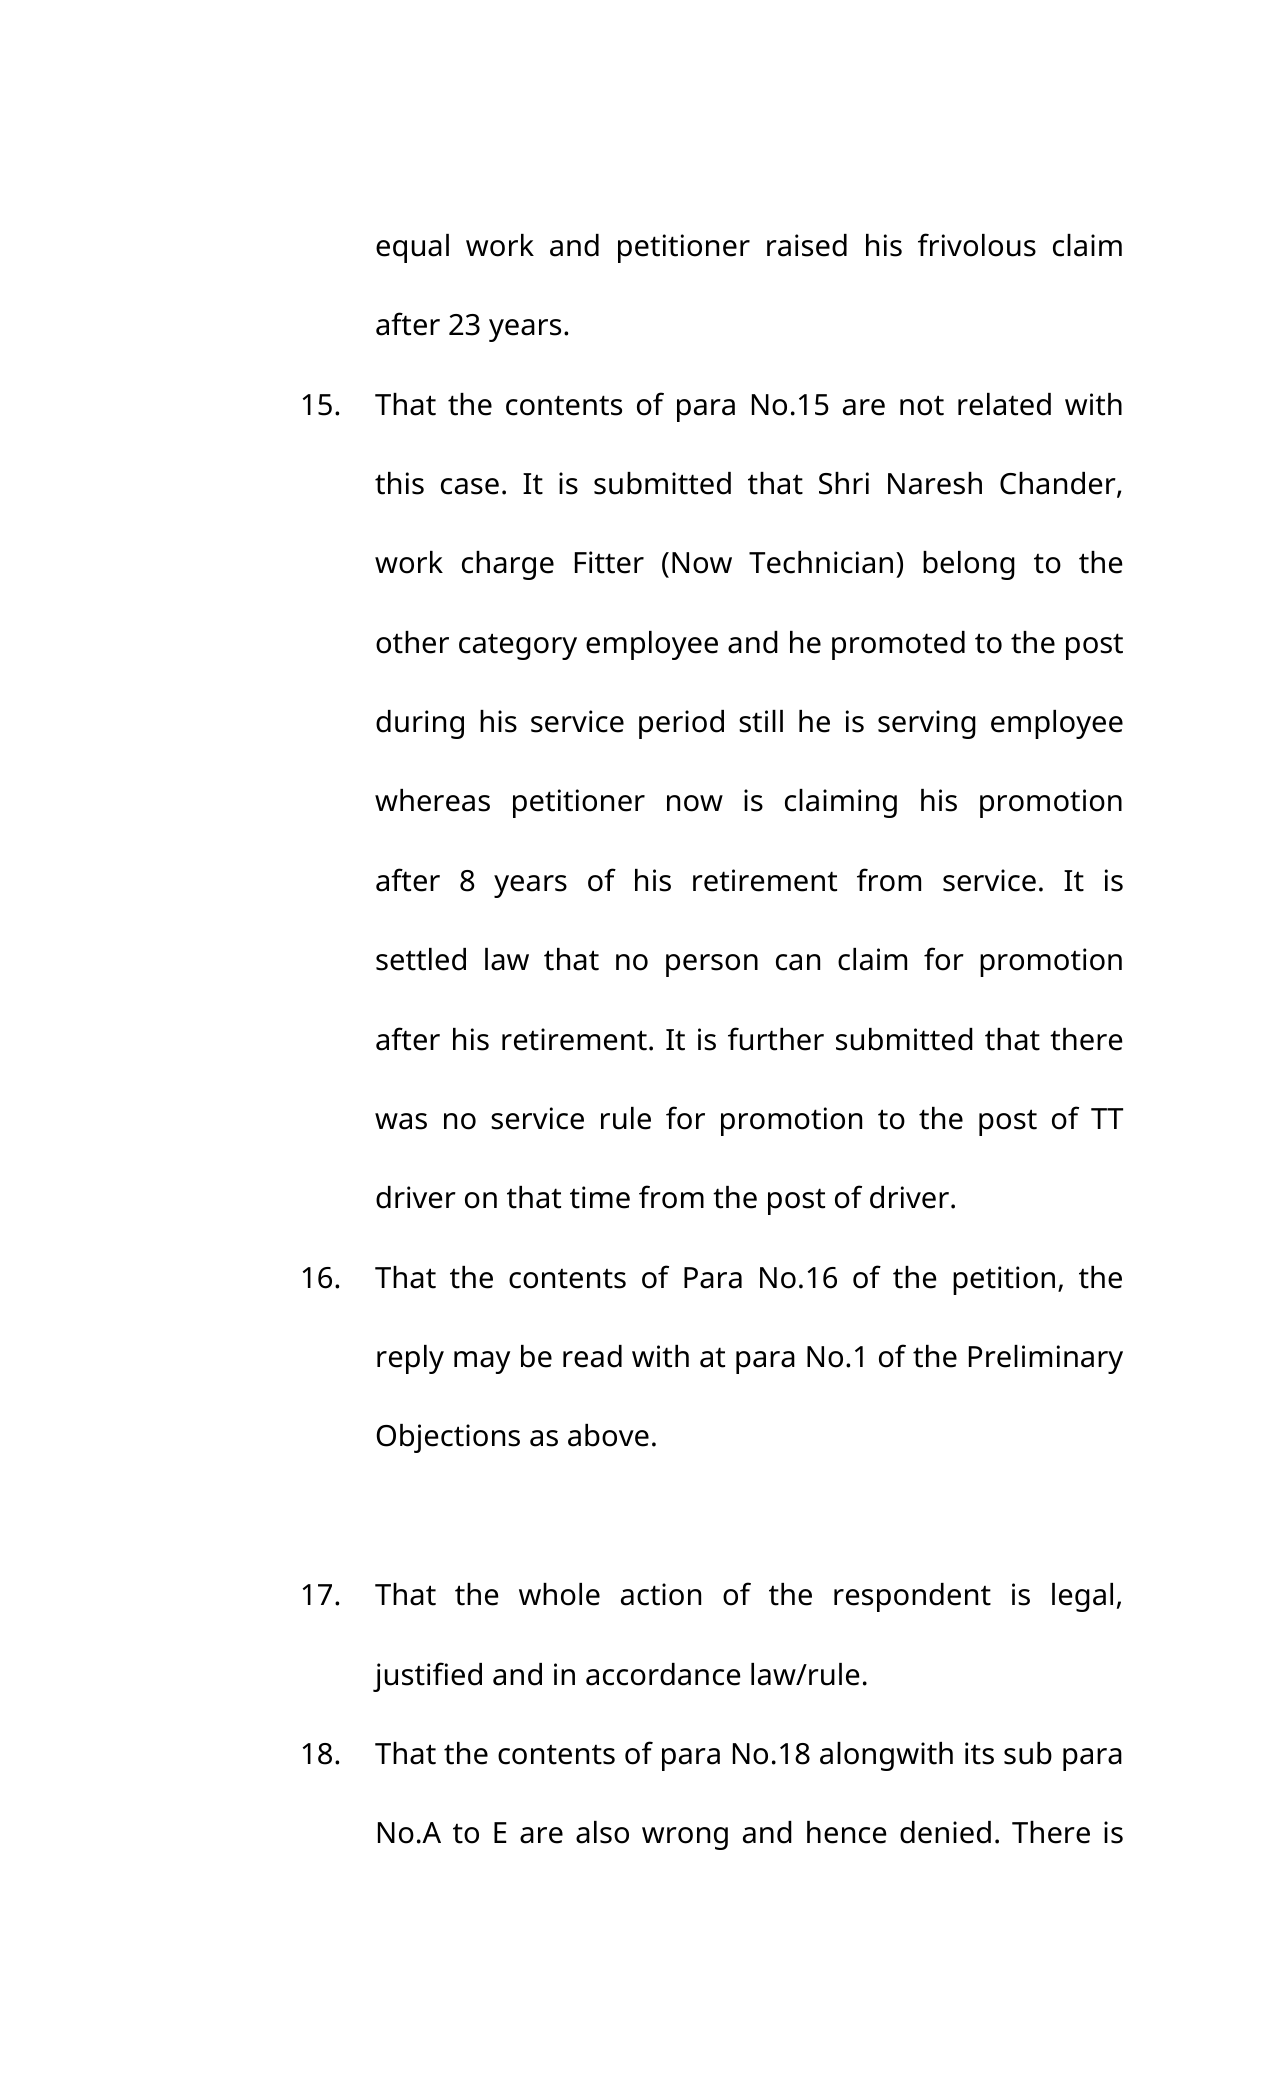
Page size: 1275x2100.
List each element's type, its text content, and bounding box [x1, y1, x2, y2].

text 16. That the contents of Para No.16 of the petition, the reply may be read with at para No.1 of the Preliminary Objections as above. [300, 1257, 1125, 1455]
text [300, 1733, 1125, 1852]
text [300, 225, 1125, 344]
text 17. That the whole action of the respondent is legal, justified and in accordance law/rule. [300, 1574, 1125, 1693]
text 15. That the contents of para No.15 are not related with this case. It is submitted that Shri Naresh Chander, work charge Fitter (Now Technician) belong to the other category employee and he promoted to the post during his service period still he is serving employee whereas petitioner now is claiming his promotion after 8 years of his retirement from service. It is settled law that no person can claim for promotion after his retirement. It is further submitted that there was no service rule for promotion to the post of TT driver on that time from the post of driver. [300, 384, 1125, 1217]
